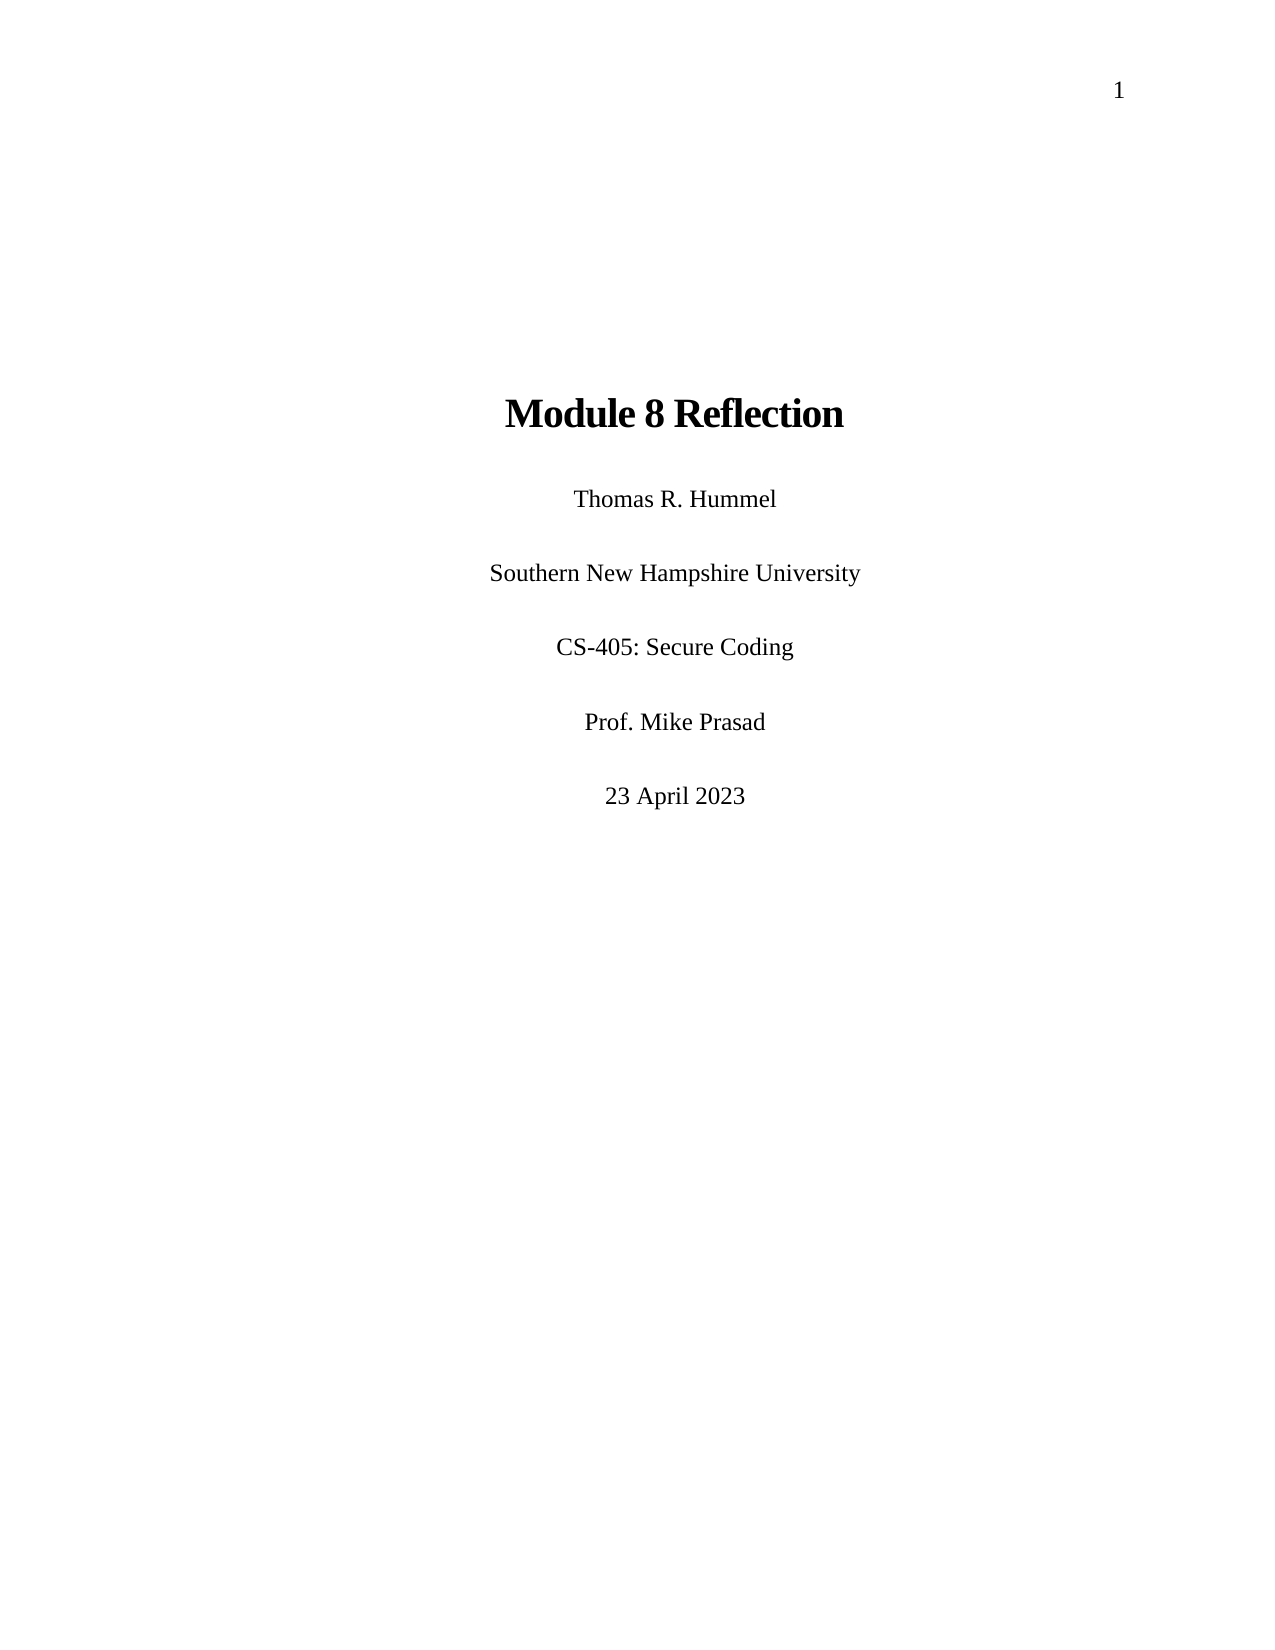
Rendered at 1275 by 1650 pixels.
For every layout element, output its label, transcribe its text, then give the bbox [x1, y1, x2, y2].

text Prof. Mike Prasad [150, 707, 1125, 735]
text CS-405: Secure Coding [150, 632, 1125, 661]
text Southern New Hampshire University [150, 558, 1125, 587]
text Thomas R. Hummel [150, 484, 1125, 513]
text 23 April 2023 [150, 781, 1125, 809]
title Module 8 Reflection [150, 388, 1125, 436]
